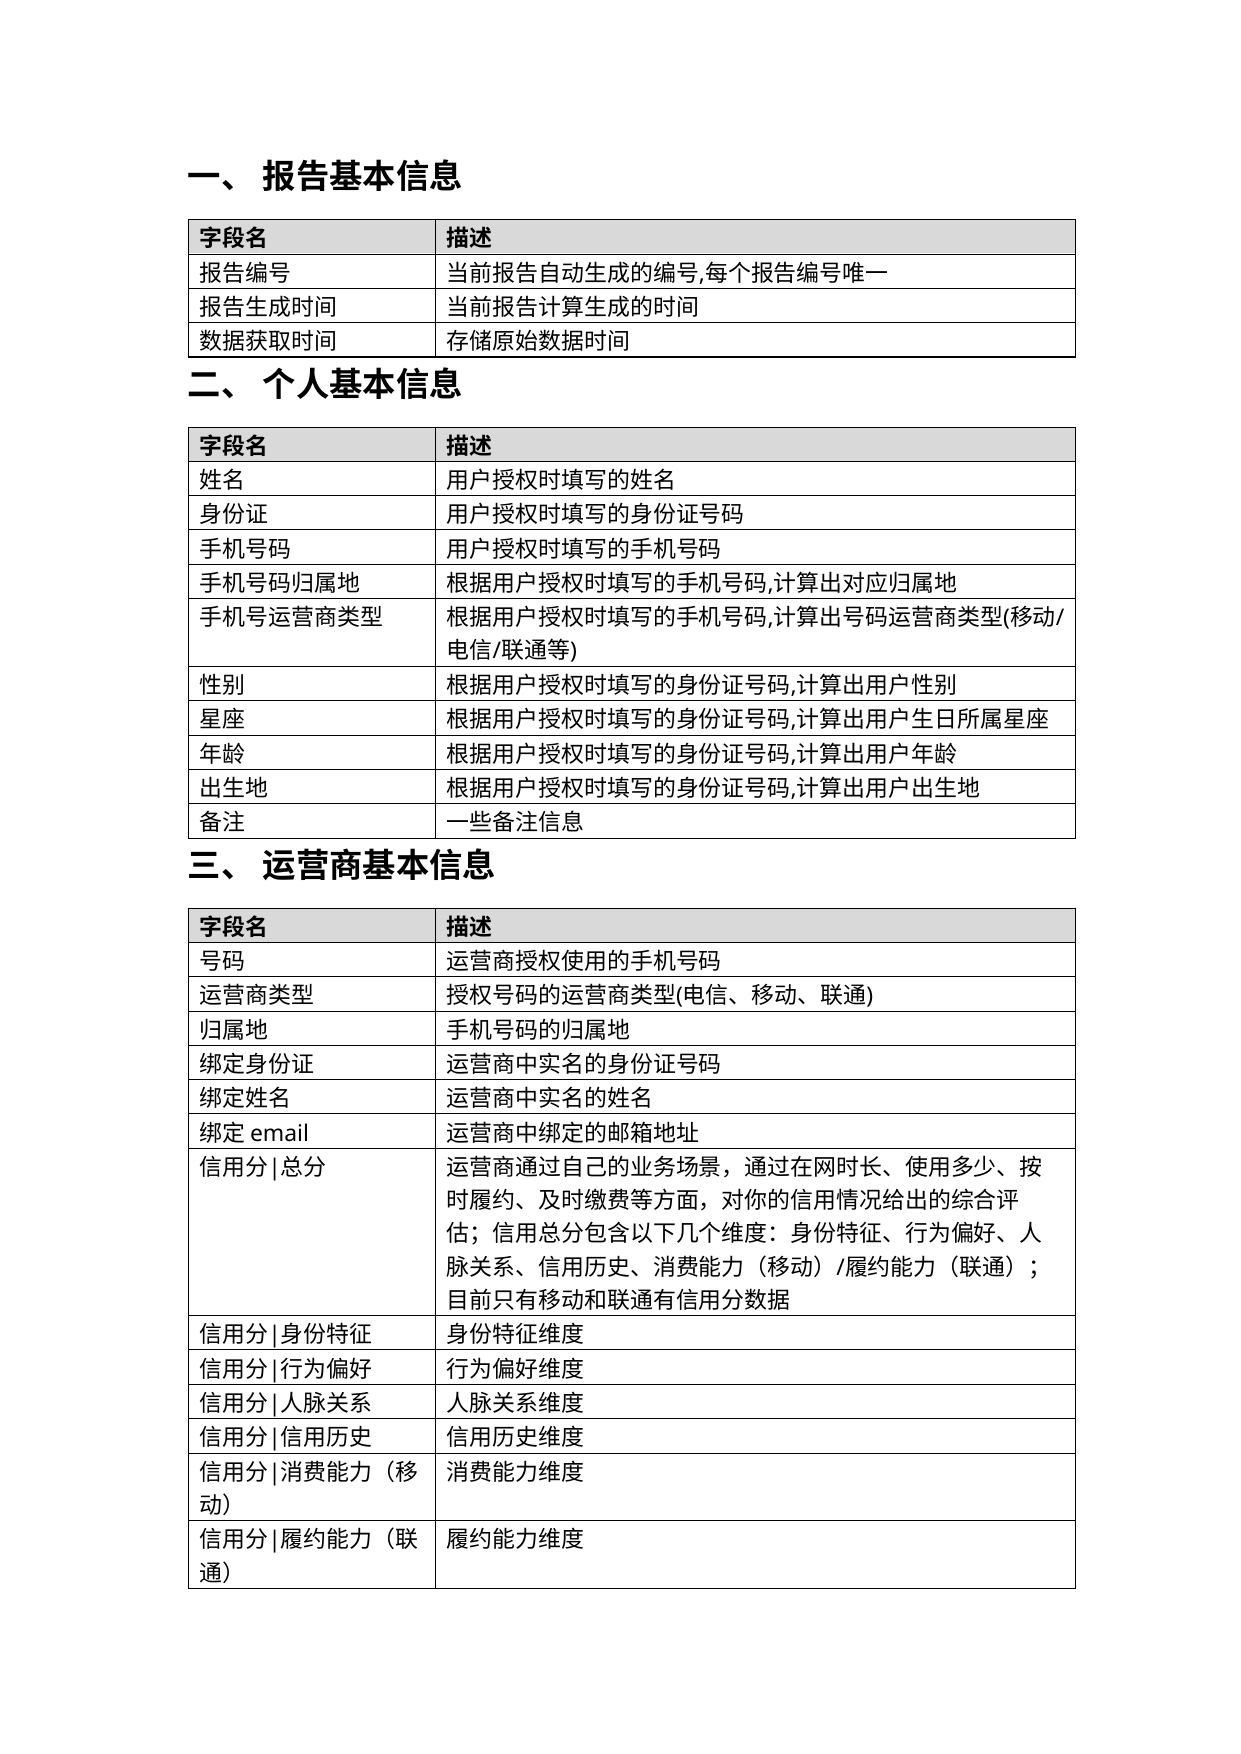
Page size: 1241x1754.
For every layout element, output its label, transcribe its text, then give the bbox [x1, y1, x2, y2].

table_cell 信用分|行为偏好 [189, 1350, 435, 1384]
table_cell 手机号运营商类型 [189, 599, 435, 666]
table_cell 信用分|人脉关系 [189, 1385, 435, 1418]
table_cell 运营商通过自己的业务场景，通过在网时长、使用多少、按时履约、及时缴费等方面，对你的信用情况给出的综合评估；信用总分包含以下几个维度：身份特征、行为偏好、人脉关系、信用历史、消费能力（移动）/履约能力（联通）；目前只有移动和联通有信用分数据 [436, 1149, 1075, 1315]
table_cell 用户授权时填写的姓名 [436, 462, 1075, 495]
table_cell 运营商中实名的姓名 [436, 1080, 1075, 1113]
table_cell 绑定姓名 [189, 1080, 435, 1113]
table_cell 数据获取时间 [189, 323, 435, 356]
table_cell 用户授权时填写的手机号码 [436, 530, 1075, 564]
table_cell 信用分|消费能力（移动） [189, 1454, 435, 1520]
table_cell 根据用户授权时填写的身份证号码,计算出用户年龄 [436, 736, 1075, 769]
table_cell 信用分|履约能力（联通） [189, 1521, 435, 1588]
table_cell 手机号码归属地 [189, 565, 435, 598]
table_cell 运营商授权使用的手机号码 [436, 943, 1075, 976]
table_cell 信用分|身份特征 [189, 1316, 435, 1349]
table_cell 身份特征维度 [436, 1316, 1075, 1349]
table_cell 手机号码 [189, 530, 435, 564]
table_cell 信用历史维度 [436, 1419, 1075, 1452]
table_cell 备注 [189, 804, 435, 837]
table_cell 存储原始数据时间 [436, 323, 1075, 356]
table_cell 信用分|总分 [189, 1149, 435, 1315]
table_cell 报告生成时间 [189, 289, 435, 322]
table_cell 年龄 [189, 736, 435, 769]
table_cell 根据用户授权时填写的身份证号码,计算出用户性别 [436, 667, 1075, 700]
table_cell 运营商中实名的身份证号码 [436, 1046, 1075, 1079]
table_header 描述 [436, 428, 1075, 461]
table_cell 信用分|信用历史 [189, 1419, 435, 1452]
table_cell 根据用户授权时填写的手机号码,计算出号码运营商类型(移动/电信/联通等) [436, 599, 1075, 666]
table_cell 授权号码的运营商类型(电信、移动、联通) [436, 977, 1075, 1011]
table_cell 履约能力维度 [436, 1521, 1075, 1588]
table_cell 星座 [189, 701, 435, 734]
table_cell 绑定email [189, 1114, 435, 1148]
table_cell 当前报告自动生成的编号,每个报告编号唯一 [436, 255, 1075, 288]
table_cell 身份证 [189, 496, 435, 529]
table_cell 出生地 [189, 770, 435, 803]
table_cell 运营商中绑定的邮箱地址 [436, 1114, 1075, 1148]
table_cell 号码 [189, 943, 435, 976]
table_cell 绑定身份证 [189, 1046, 435, 1079]
table_cell 归属地 [189, 1012, 435, 1045]
table_cell 当前报告计算生成的时间 [436, 289, 1075, 322]
table_header 字段名 [189, 909, 435, 942]
table_cell 根据用户授权时填写的身份证号码,计算出用户生日所属星座 [436, 701, 1075, 734]
table_cell 运营商类型 [189, 977, 435, 1011]
table_cell 报告编号 [189, 255, 435, 288]
table_cell 行为偏好维度 [436, 1350, 1075, 1384]
table_header 字段名 [189, 220, 435, 253]
list 运营商基本信息 [187, 839, 1053, 887]
table_cell 性别 [189, 667, 435, 700]
table_cell 根据用户授权时填写的手机号码,计算出对应归属地 [436, 565, 1075, 598]
table_header 描述 [436, 220, 1075, 253]
table_cell 手机号码的归属地 [436, 1012, 1075, 1045]
table_cell 姓名 [189, 462, 435, 495]
table_cell 根据用户授权时填写的身份证号码,计算出用户出生地 [436, 770, 1075, 803]
list 报告基本信息 [187, 150, 1053, 198]
table_cell 人脉关系维度 [436, 1385, 1075, 1418]
table_cell 一些备注信息 [436, 804, 1075, 837]
list 个人基本信息 [187, 357, 1053, 406]
table_header 字段名 [189, 428, 435, 461]
table_header 描述 [436, 909, 1075, 942]
table_cell 用户授权时填写的身份证号码 [436, 496, 1075, 529]
table_cell 消费能力维度 [436, 1454, 1075, 1520]
